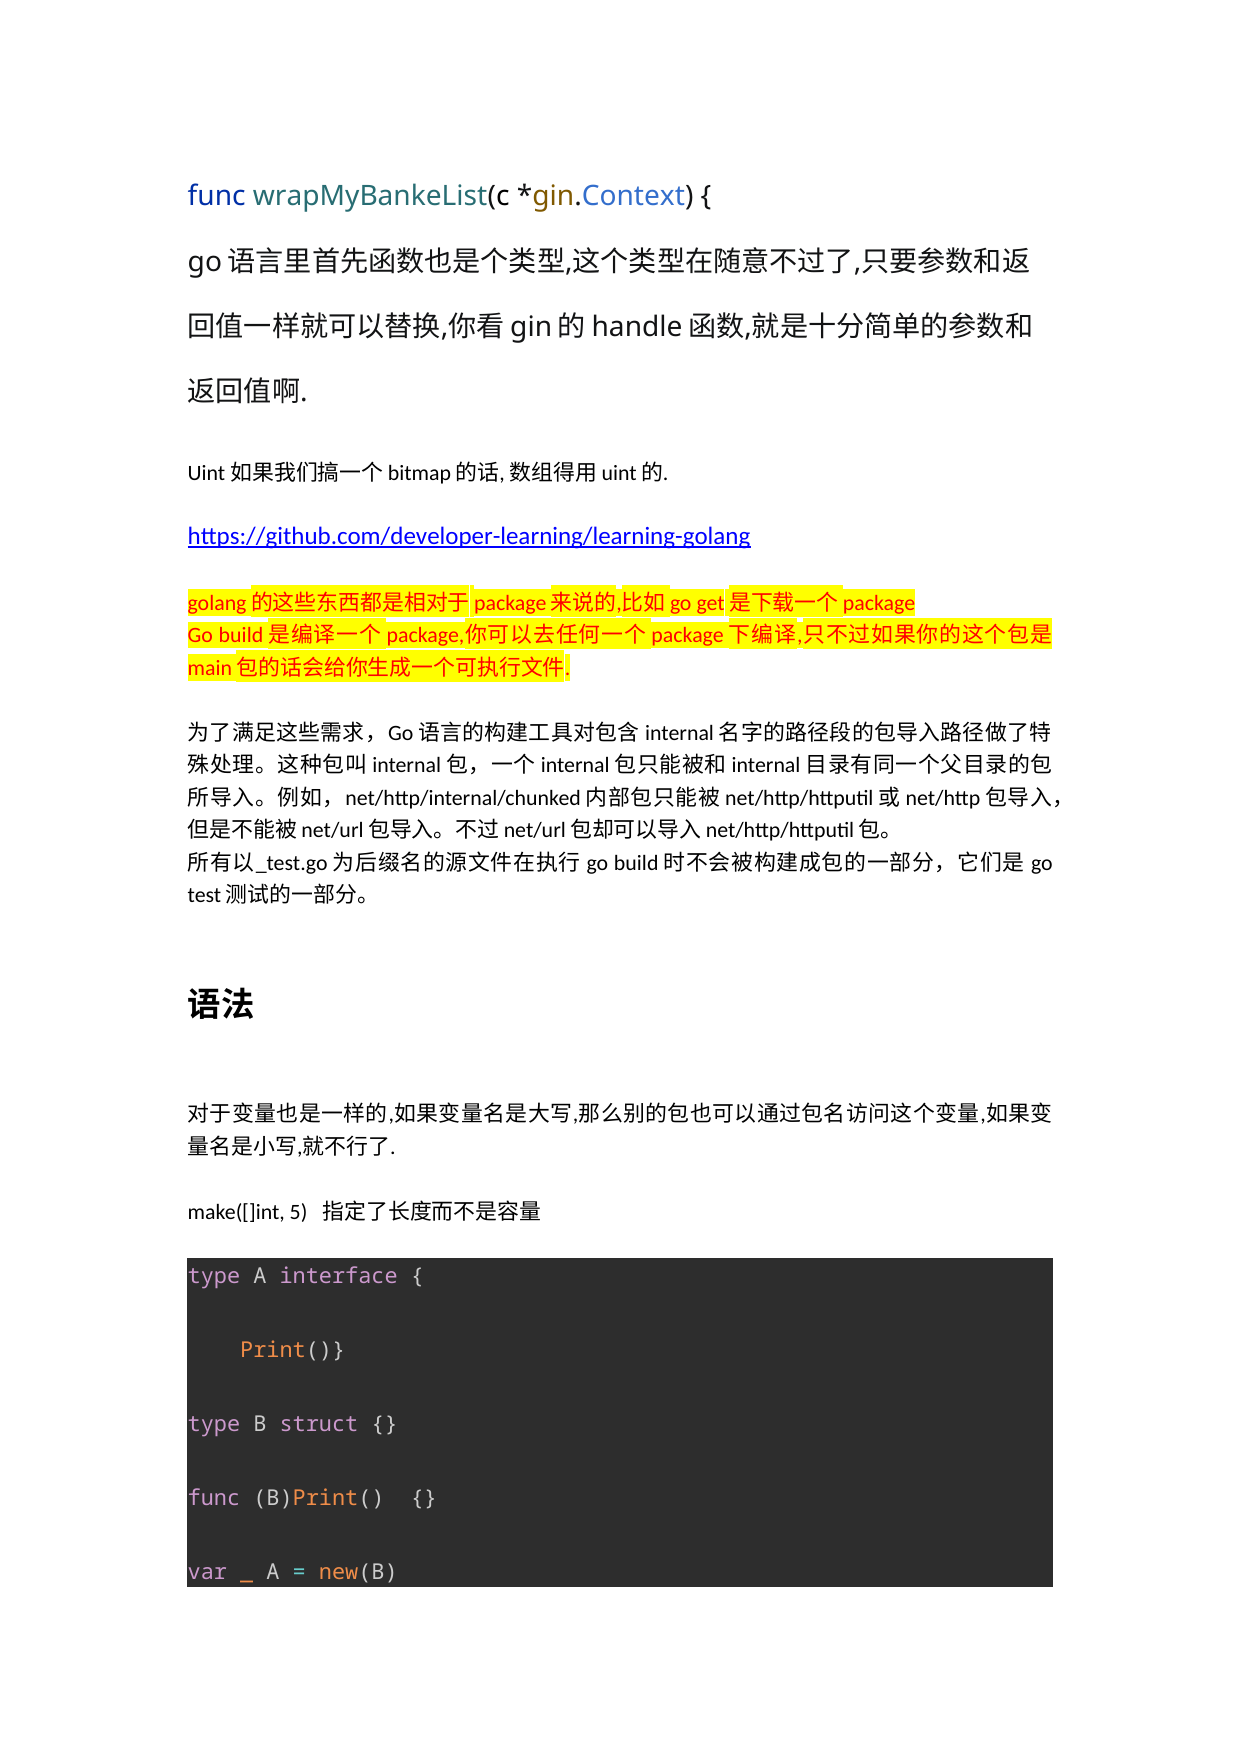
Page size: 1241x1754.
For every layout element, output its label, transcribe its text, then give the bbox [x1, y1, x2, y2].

subtitle 语法 [187, 969, 1053, 1034]
text Print()} [187, 1332, 1053, 1365]
text var _ A = new(B) [187, 1555, 1053, 1587]
text type A interface { [187, 1258, 1053, 1291]
text func (B)Print() {} [187, 1481, 1053, 1513]
text 所有以_test.go为后缀名的源文件在执行go build时不会被构建成包的一部分，它们是go test测试的一部分。 [187, 844, 1053, 909]
text type B struct {} [187, 1407, 1053, 1439]
text Uint 如果我们搞一个bitmap的话, 数组得用uint的. [187, 454, 1053, 487]
text 为了满足这些需求，Go语言的构建工具对包含internal名字的路径段的包导入路径做了特殊处理。这种包叫internal包，一个internal包只能被和internal目录有同一个父目录的包所导入。例如，net/http/internal/chunked内部包只能被net/http/httputil或net/http包导入，但是不能被net/url包导入。不过net/url包却可以导入net/http/httputil包。 [187, 714, 1053, 844]
text go语言里首先函数也是个类型,这个类型在随意不过了,只要参数和返回值一样就可以替换,你看gin的handle函数,就是十分简单的参数和返回值啊. [187, 227, 1053, 422]
text https://github.com/developer-learning/learning-golang [187, 519, 1053, 552]
text make([]int, 5) 指定了长度而不是容量 [187, 1193, 1053, 1226]
text Go build是编译一个package,你可以去任何一个package下编译,只不过如果你的这个包是main包的话会给你生成一个可执行文件. [187, 617, 1053, 682]
text golang的这些东西都是相对于package来说的,比如go get是下载一个package [187, 584, 1053, 617]
text func wrapMyBankeList(c *gin.Context) { [187, 162, 1053, 227]
text 对于变量也是一样的,如果变量名是大写,那么别的包也可以通过包名访问这个变量,如果变量名是小写,就不行了. [187, 1096, 1053, 1161]
